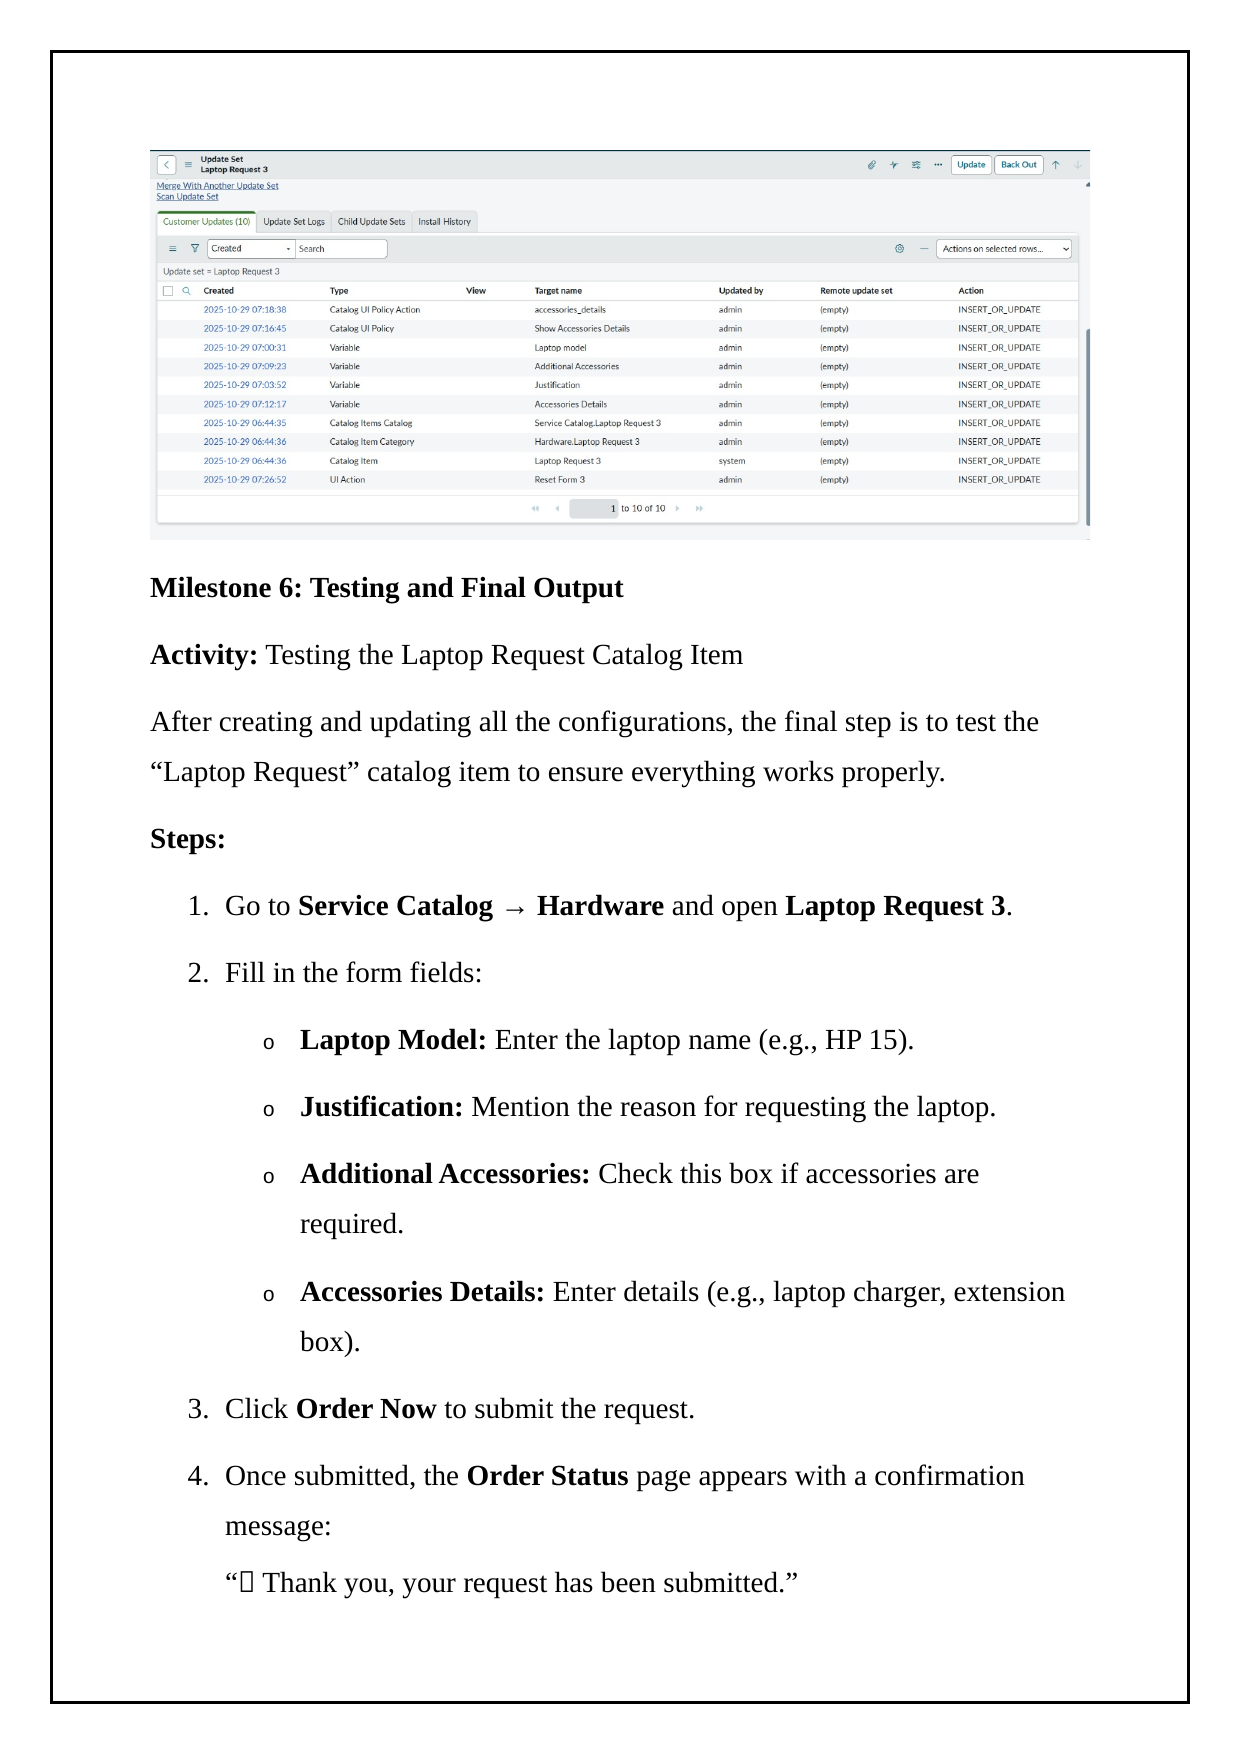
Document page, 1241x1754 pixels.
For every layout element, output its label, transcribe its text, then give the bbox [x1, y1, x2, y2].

list Laptop Model: Enter the laptop name (e.g., HP 15). [262, 1022, 1090, 1056]
text Milestone 6: Testing and Final Output [150, 570, 1090, 604]
list Fill in the form fields: [187, 955, 1090, 989]
list Click Order Now to submit the request. [187, 1391, 1090, 1424]
text Steps: [150, 821, 1090, 855]
list Justification: Mention the reason for requesting the laptop. [262, 1089, 1090, 1123]
list Additional Accessories: Check this box if accessories are required. [262, 1156, 1090, 1240]
text Activity: Testing the Laptop Request Catalog Item [150, 637, 1090, 671]
picture [150, 150, 1091, 540]
text After creating and updating all the configurations, the final step is to test the “Laptop Request” catalog item to ensure everything works properly. [150, 704, 1090, 788]
list Accessories Details: Enter details (e.g., laptop charger, extension box). [262, 1274, 1090, 1357]
list Once submitted, the Order Status page appears with a confirmation message: “✅ Thank you, your request has been submitted.” [187, 1458, 1090, 1601]
list Go to Service Catalog → Hardware and open Laptop Request 3. [187, 888, 1090, 922]
